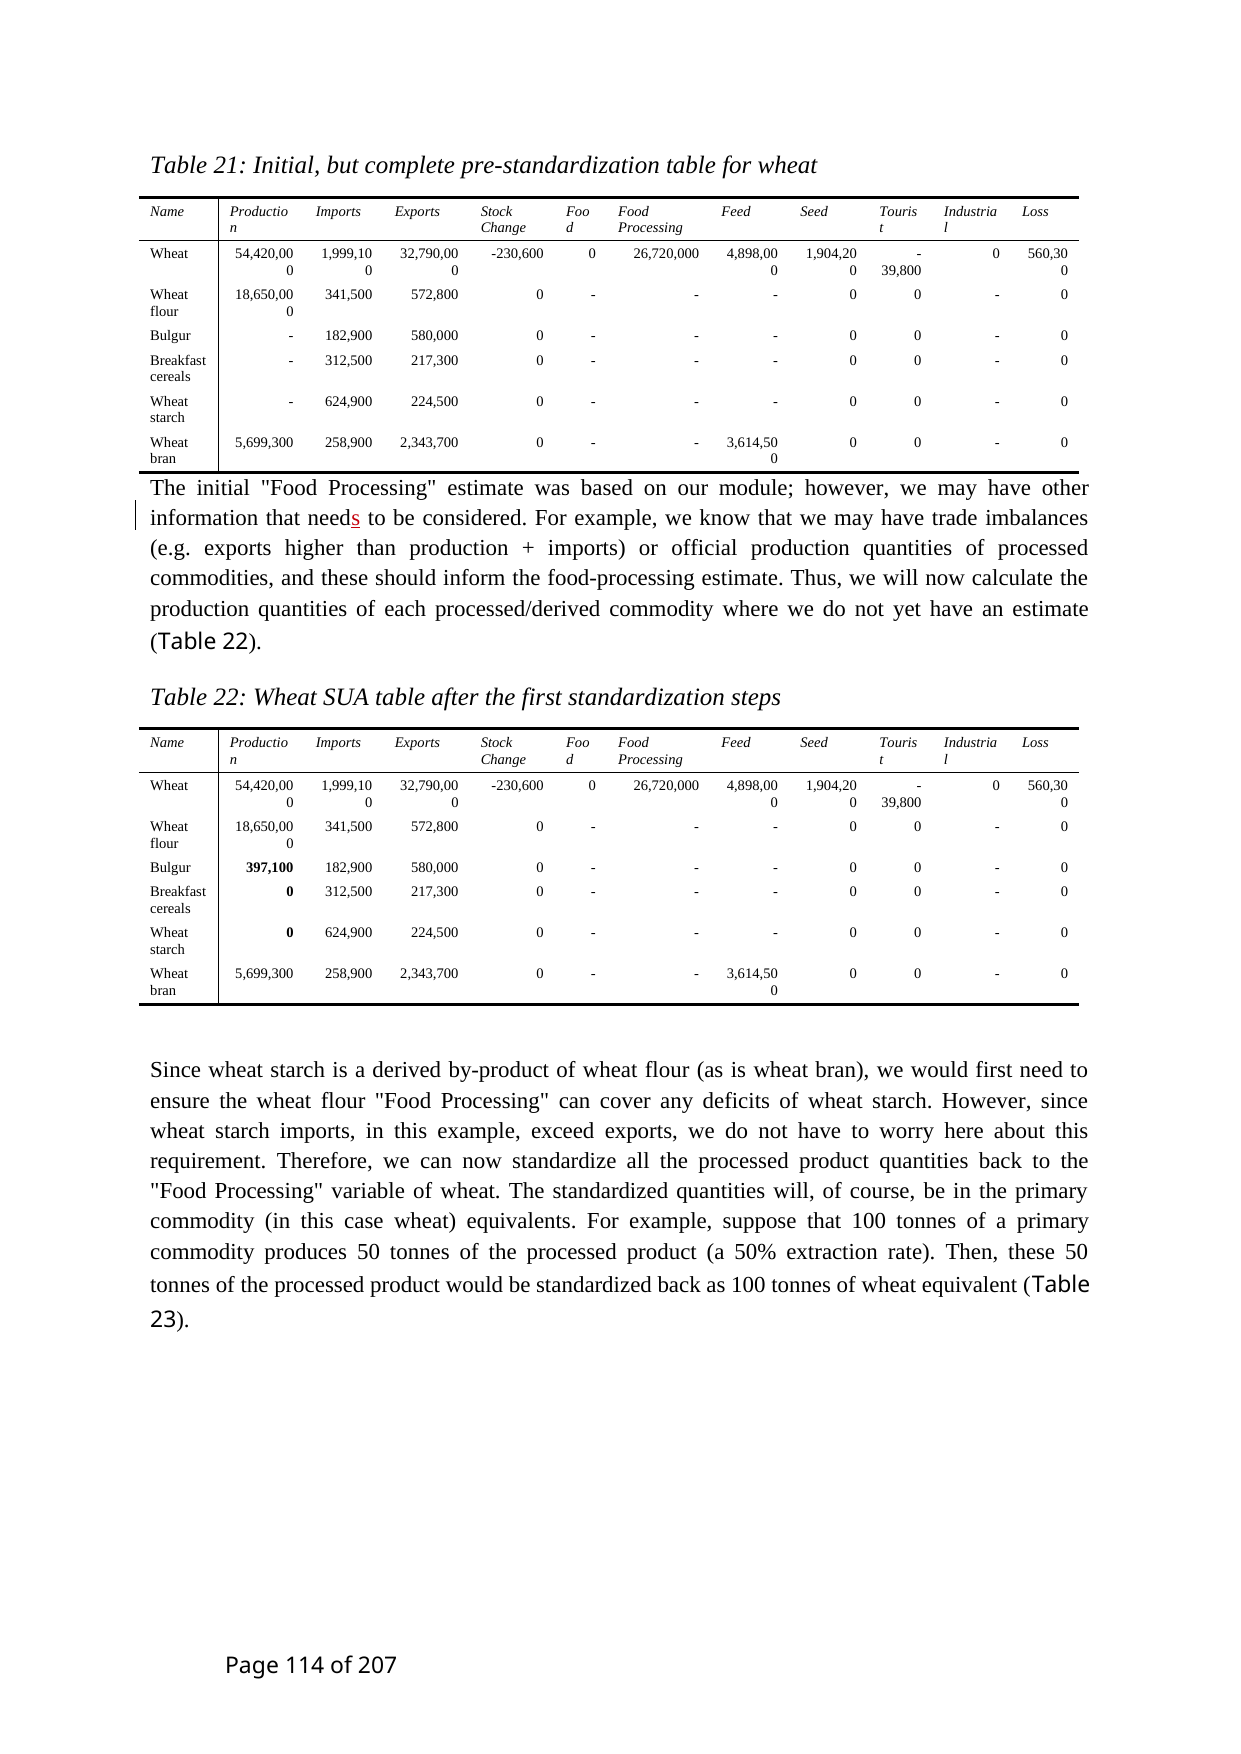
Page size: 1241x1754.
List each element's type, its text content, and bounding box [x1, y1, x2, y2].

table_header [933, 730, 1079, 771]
text Table 21: Initial, but complete pre-standardization table for wheat [150, 150, 1090, 179]
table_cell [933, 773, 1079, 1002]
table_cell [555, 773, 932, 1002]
text The initial "Food Processing" estimate was based on our module; however, we may have other information that need to be considered. For example, we know that we may have trade imbalances (e.g. exports higher than production + imports) or official production quantities of processed commodities, and these should inform the food-processing estimate. Thus, we will now calculate the production quantities of each processed/derived commodity where we do not yet have an estimate (). [150, 474, 1090, 656]
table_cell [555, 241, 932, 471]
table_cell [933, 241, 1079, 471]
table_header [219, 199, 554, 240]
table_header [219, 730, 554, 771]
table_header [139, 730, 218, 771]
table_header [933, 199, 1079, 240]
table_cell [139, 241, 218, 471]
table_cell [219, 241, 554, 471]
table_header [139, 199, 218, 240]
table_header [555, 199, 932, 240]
text Since wheat starch is a derived by-product of wheat flour (as is wheat bran), we would first need to ensure the wheat flour "Food Processing" can cover any deficits of wheat starch. However, since wheat starch imports, in this example, exceed exports, we do not have to worry here about this requirement. Therefore, we can now standardize all the processed product quantities back to the "Food Processing" variable of wheat. The standardized quantities will, of course, be in the primary commodity (in this case wheat) equivalents. For example, suppose that 100 tonnes of a primary commodity produces 50 tonnes of the processed product (a 50% extraction rate). Then, these 50 tonnes of the processed product would be standardized back as 100 tonnes of wheat equivalent (). [150, 1057, 1090, 1334]
text Table 22: Wheat SUA table after the first standardization steps [150, 682, 1090, 710]
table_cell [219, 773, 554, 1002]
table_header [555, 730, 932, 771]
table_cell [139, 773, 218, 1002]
